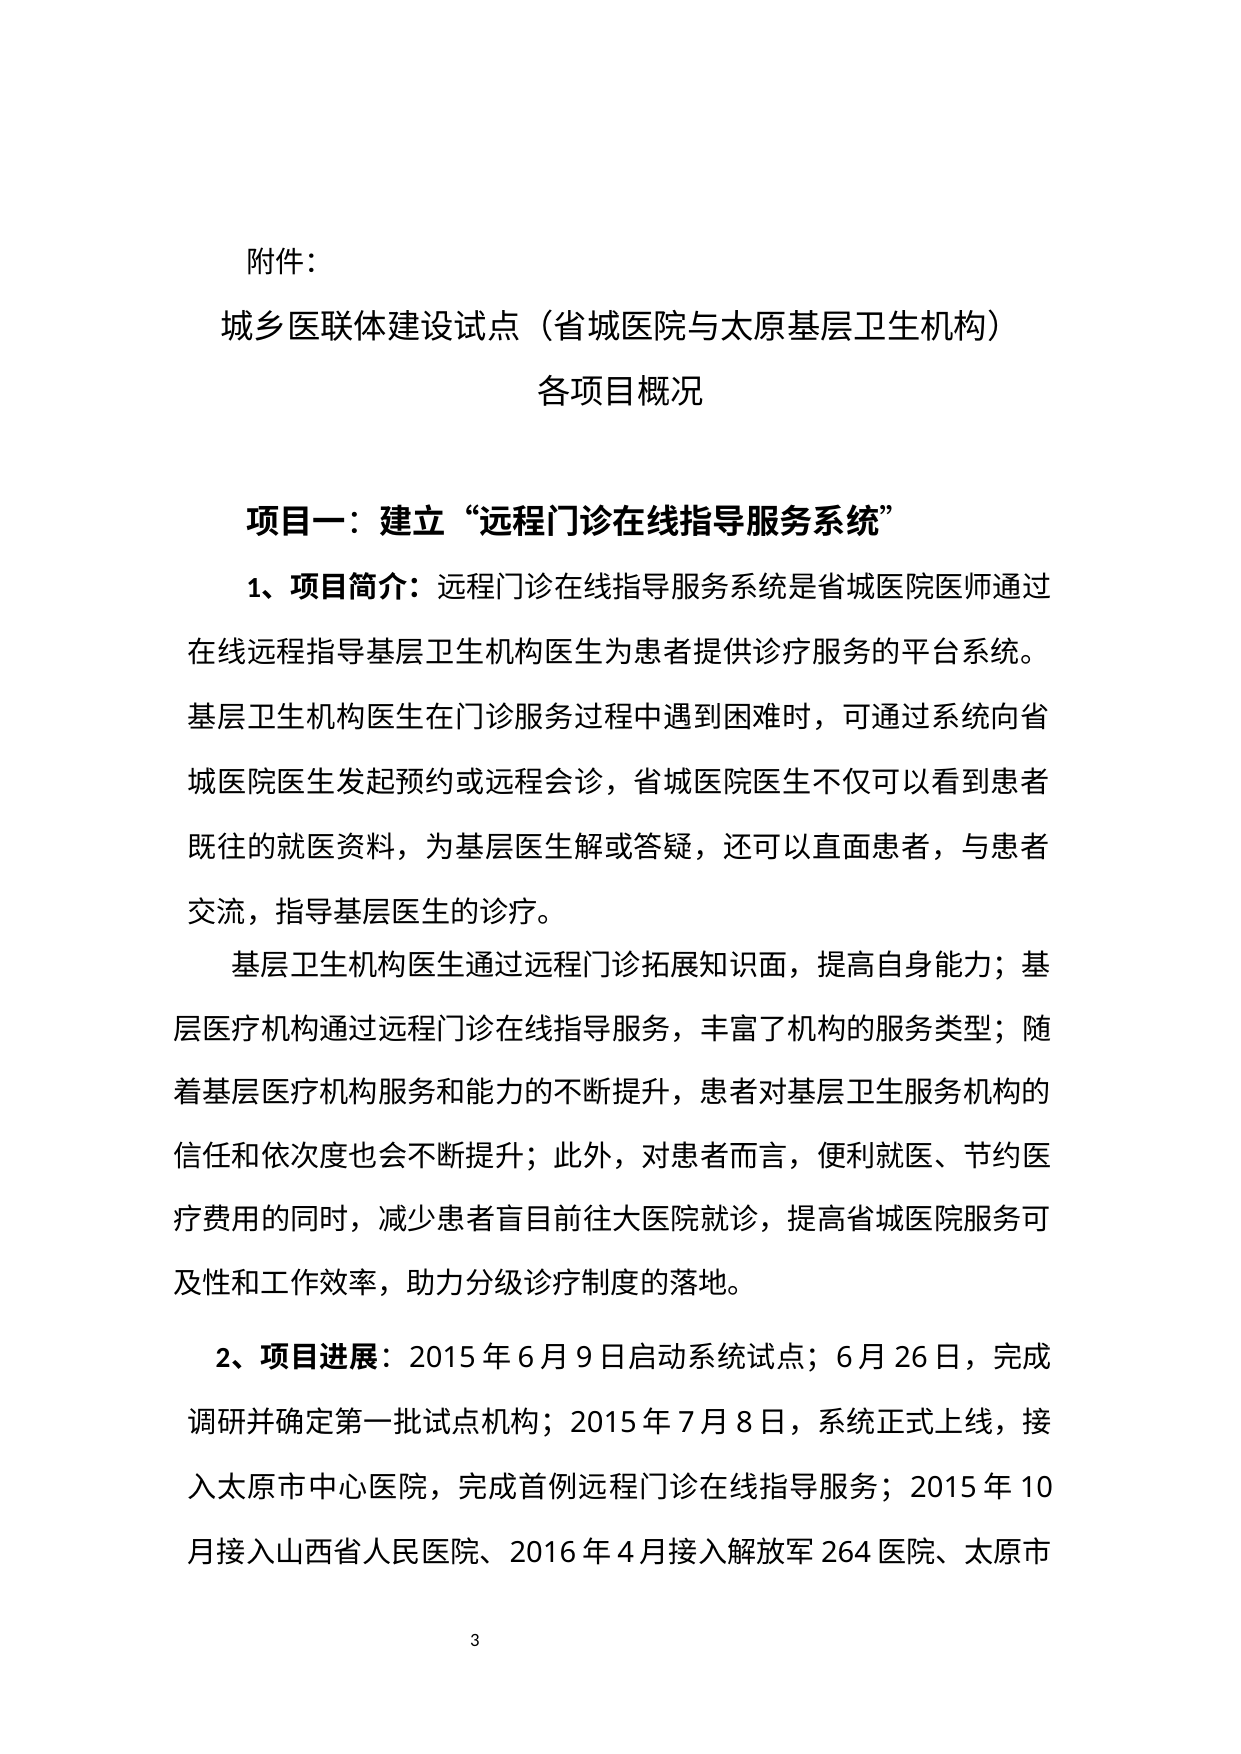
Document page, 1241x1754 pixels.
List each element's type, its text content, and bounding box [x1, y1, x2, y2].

text 各项目概况 [187, 357, 1053, 422]
text 基层卫生机构医生通过远程门诊拓展知识面，提高自身能力；基层医疗机构通过远程门诊在线指导服务，丰富了机构的服务类型；随着基层医疗机构服务和能力的不断提升，患者对基层卫生服务机构的信任和依次度也会不断提升；此外，对患者而言，便利就医、节约医疗费用的同时，减少患者盲目前往大医院就诊，提高省城医院服务可及性和工作效率，助力分级诊疗制度的落地。 [173, 942, 1053, 1301]
text 1、项目简介：远程门诊在线指导服务系统是省城医院医师通过在线远程指导基层卫生机构医生为患者提供诊疗服务的平台系统。基层卫生机构医生在门诊服务过程中遇到困难时，可通过系统向省城医院医生发起预约或远程会诊，省城医院医生不仅可以看到患者既往的就医资料，为基层医生解或答疑，还可以直面患者，与患者交流，指导基层医生的诊疗。 [187, 552, 1053, 942]
text 附件： [187, 227, 1053, 292]
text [187, 1323, 1053, 1583]
text 项目一：建立“远程门诊在线指导服务系统” [187, 487, 1053, 552]
text 城乡医联体建设试点（省城医院与太原基层卫生机构） [187, 292, 1053, 357]
